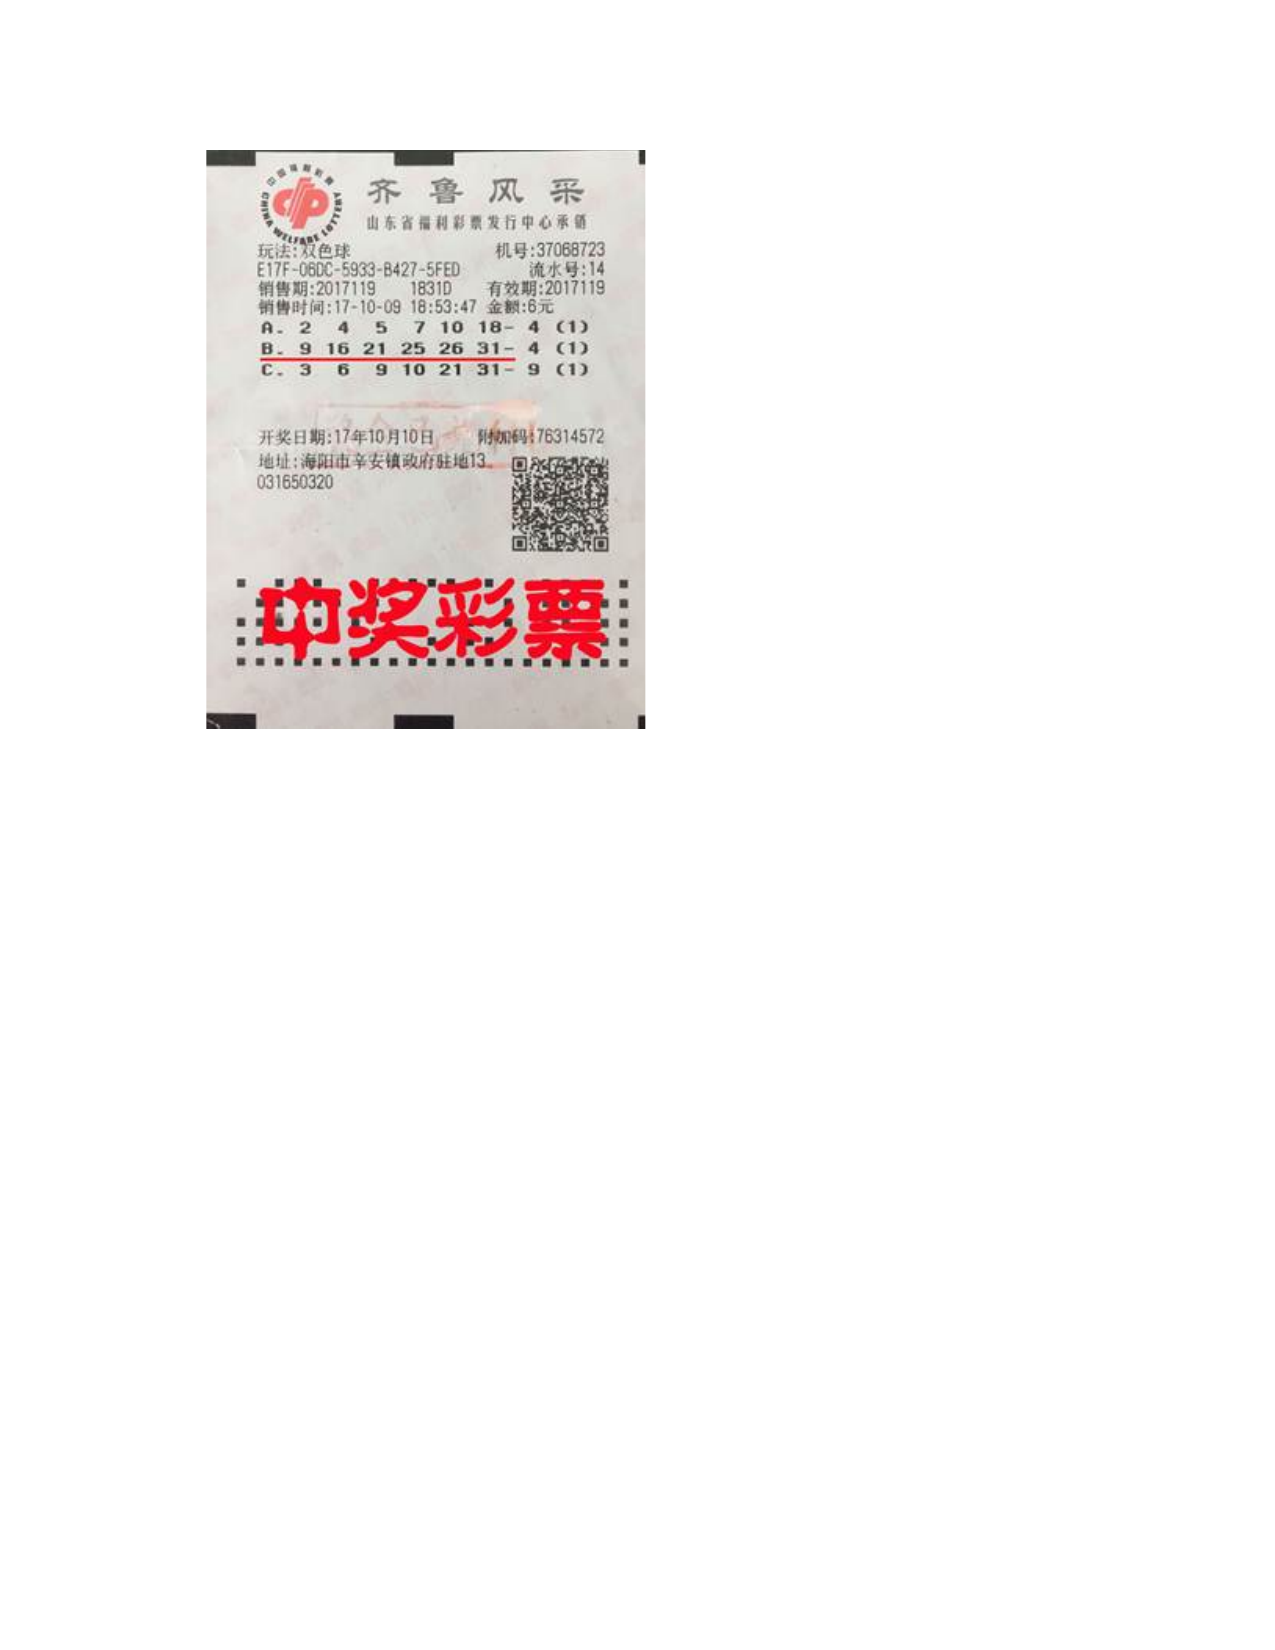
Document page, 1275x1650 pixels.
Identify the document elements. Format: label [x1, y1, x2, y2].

picture [206, 150, 646, 729]
